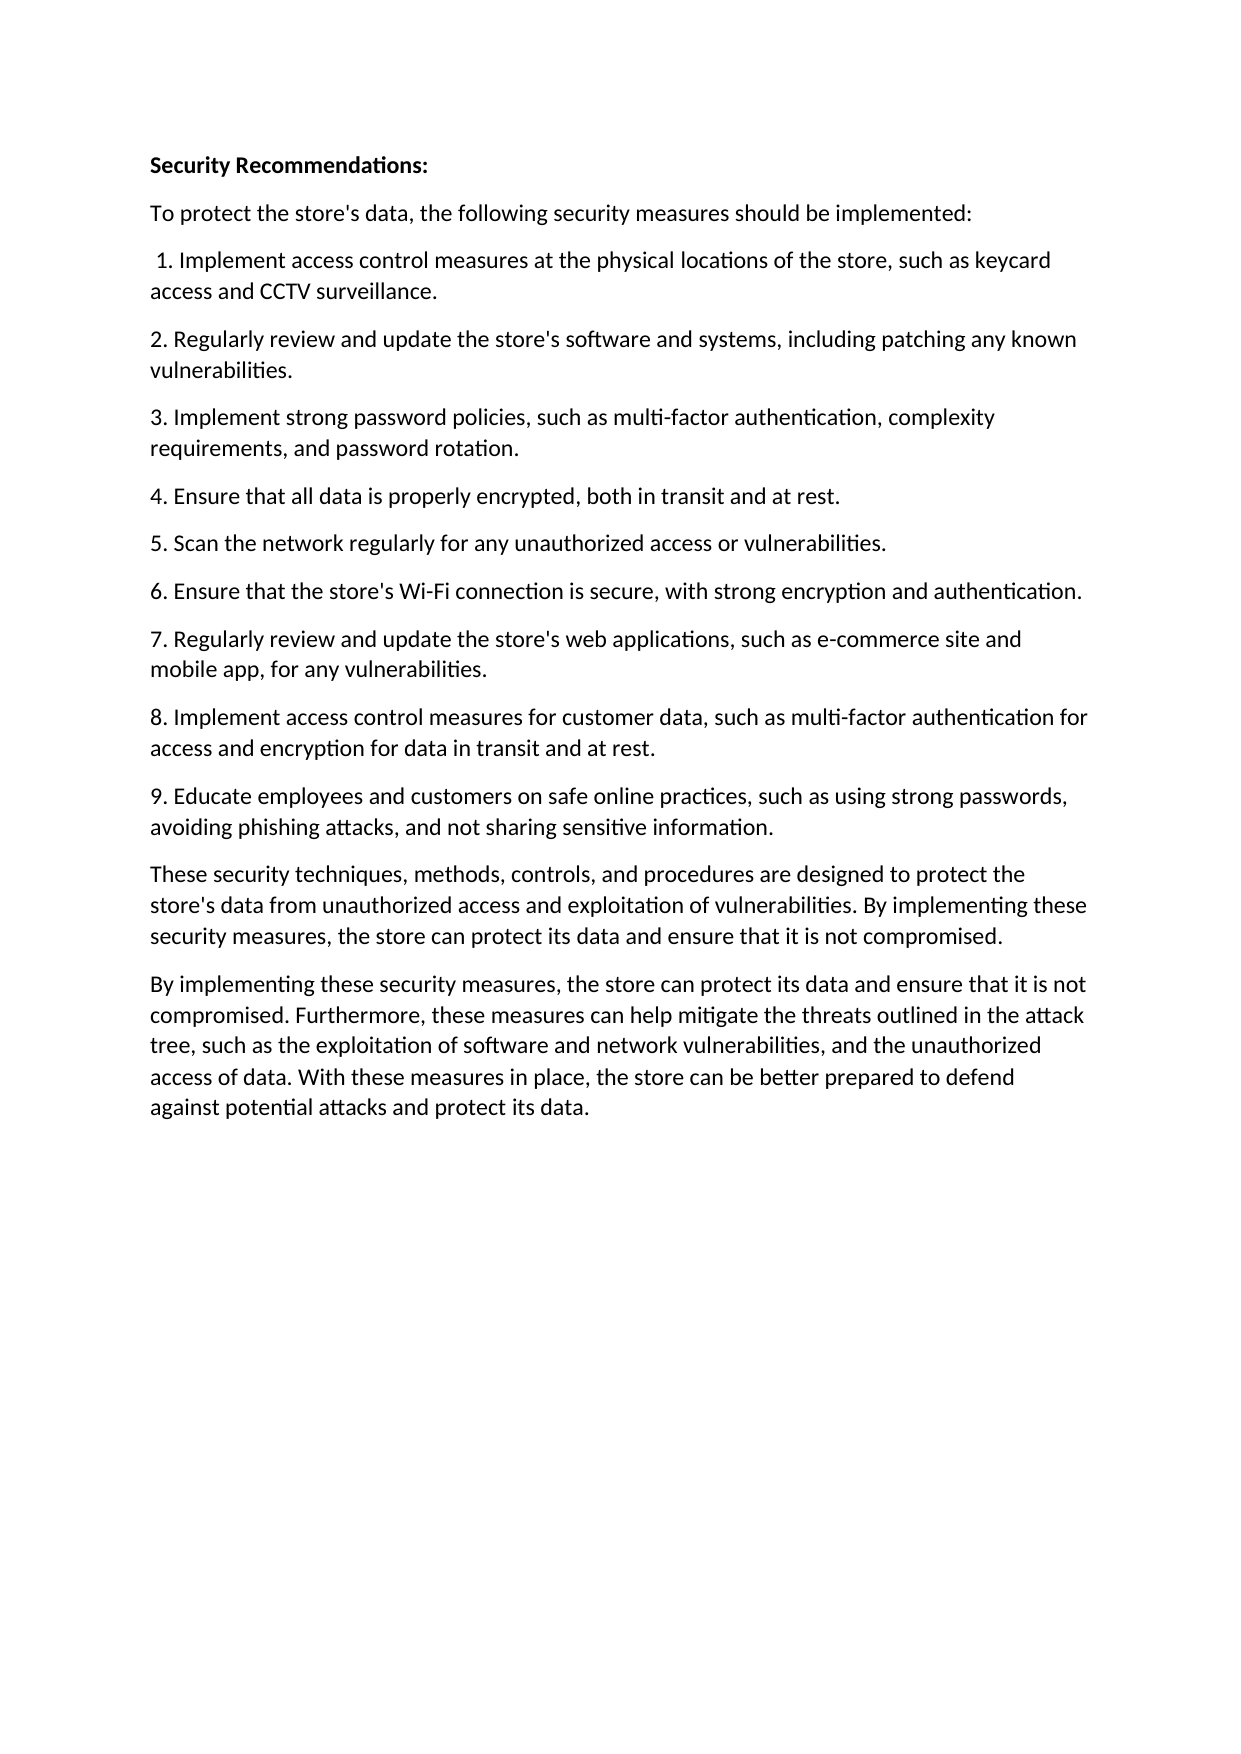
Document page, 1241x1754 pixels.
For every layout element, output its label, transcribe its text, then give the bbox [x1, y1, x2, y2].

text By implementing these security measures, the store can protect its data and ensure that it is not compromised. Furthermore, these measures can help mitigate the threats outlined in the attack tree, such as the exploitation of software and network vulnerabilities, and the unauthorized access of data. With these measures in place, the store can be better prepared to defend against potential attacks and protect its data. [150, 969, 1090, 1122]
text 8. Implement access control measures for customer data, such as multi-factor authentication for access and encryption for data in transit and at rest. [150, 702, 1090, 762]
text 7. Regularly review and update the store's web applications, such as e-commerce site and mobile app, for any vulnerabilities. [150, 624, 1090, 684]
text These security techniques, methods, controls, and procedures are designed to protect the store's data from unauthorized access and exploitation of vulnerabilities. By implementing these security measures, the store can protect its data and ensure that it is not compromised. [150, 859, 1090, 950]
text To protect the store's data, the following security measures should be implemented: [150, 198, 1090, 227]
text 9. Educate employees and customers on safe online practices, such as using strong passwords, avoiding phishing attacks, and not sharing sensitive information. [150, 781, 1090, 841]
text 1. Implement access control measures at the physical locations of the store, such as keycard access and CCTV surveillance. [150, 245, 1090, 305]
text 6. Ensure that the store's Wi-Fi connection is secure, with strong encryption and authentication. [150, 576, 1090, 605]
text Security Recommendations: [150, 150, 1090, 179]
text 5. Scan the network regularly for any unauthorized access or vulnerabilities. [150, 528, 1090, 558]
text 4. Ensure that all data is properly encrypted, both in transit and at rest. [150, 481, 1090, 510]
text 3. Implement strong password policies, such as multi-factor authentication, complexity requirements, and password rotation. [150, 402, 1090, 462]
text 2. Regularly review and update the store's software and systems, including patching any known vulnerabilities. [150, 324, 1090, 384]
